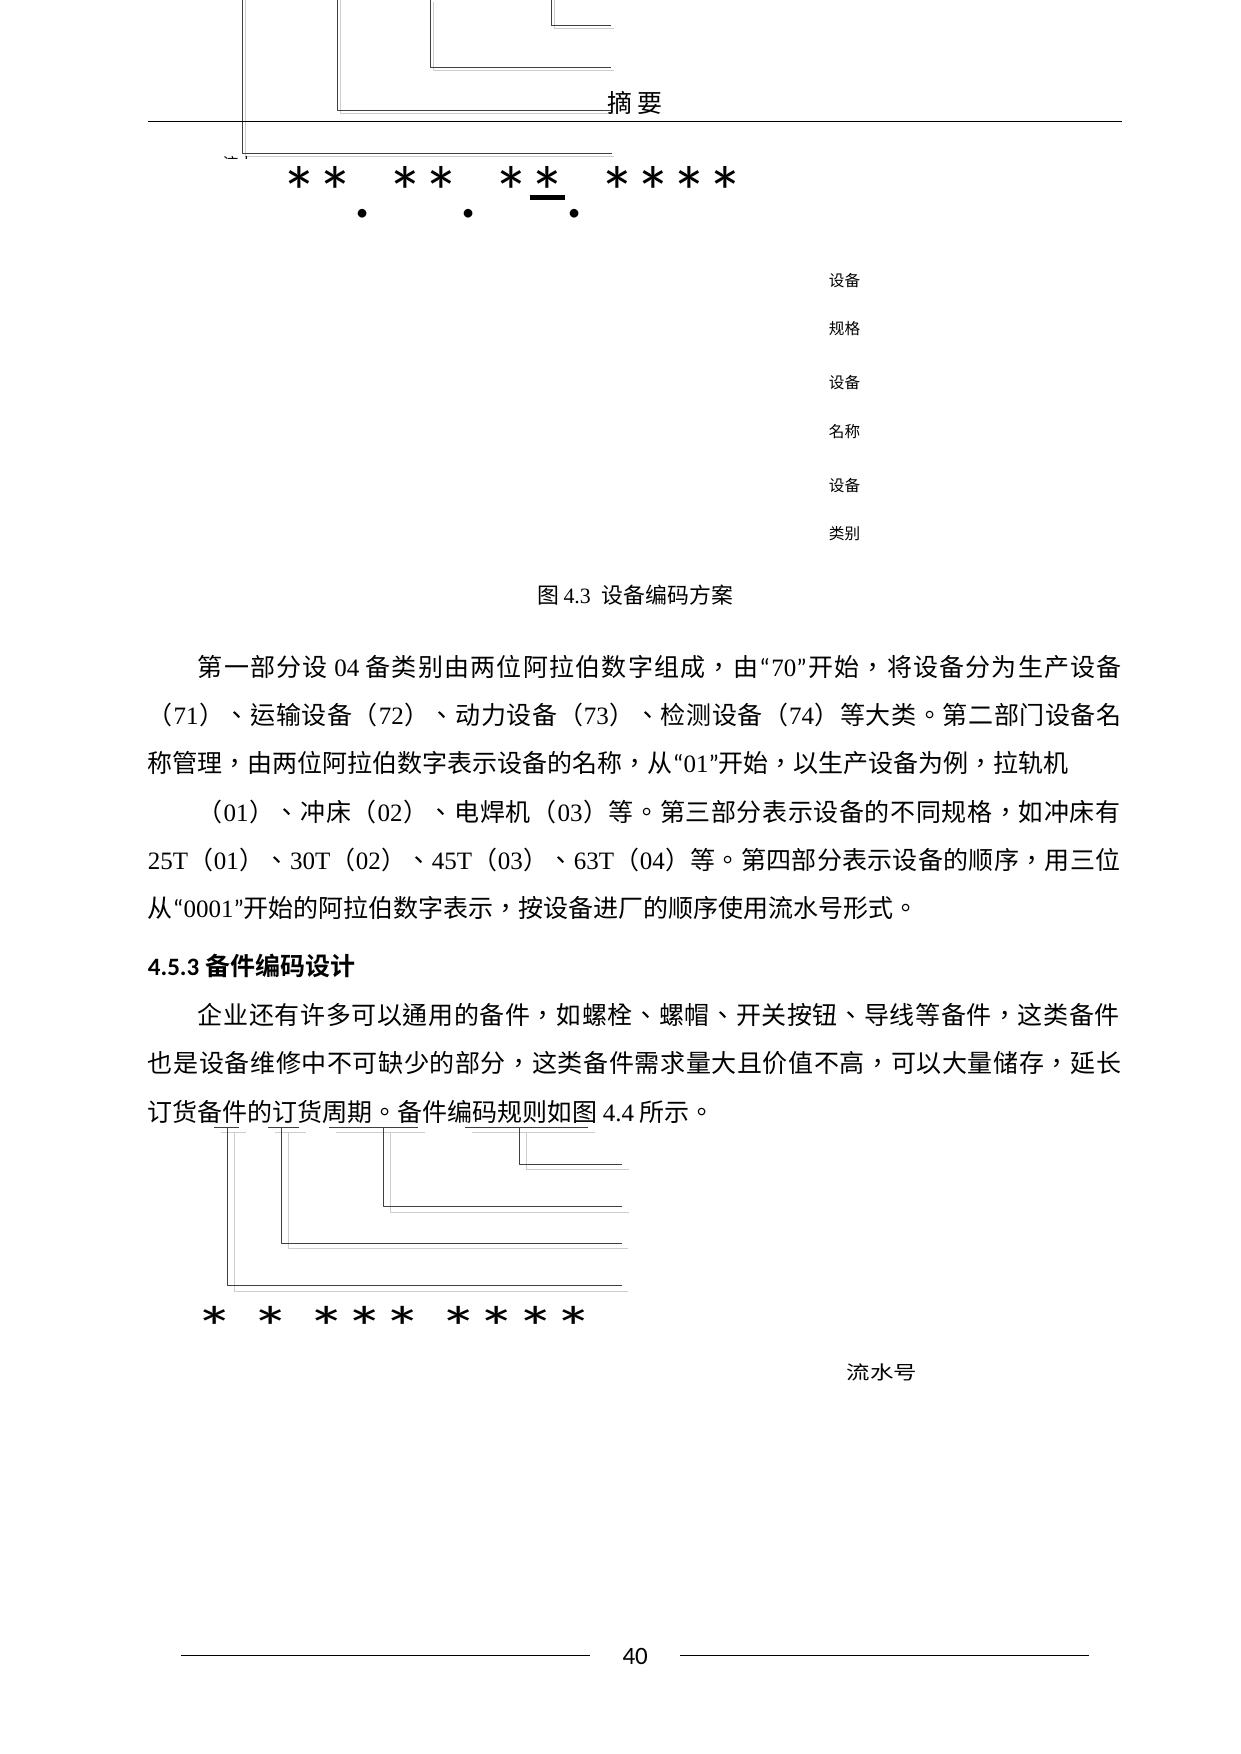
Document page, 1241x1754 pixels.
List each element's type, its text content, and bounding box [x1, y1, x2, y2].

text 企业还有许多可以通用的备件，如螺栓、螺帽、开关按钮、导线等备件，这类备件也是设备维修中不可缺少的部分，这类备件需求量大且价值不高，可以大量储存，延长订货备件的订货周期。备件编码规则如图4.4所示。 [148, 982, 1122, 1127]
text （01）、冲床（02）、电焊机（03）等。第三部分表示设备的不同规格，如冲床有25T（01）、30T（02）、45T（03）、63T（04）等。第四部分表示设备的顺序，用三位从“0001”开始的阿拉伯数字表示，按设备进厂的顺序使用流水号形式。 [148, 779, 1122, 924]
text 设备名称 [822, 344, 860, 441]
text 第一部分设04备类别由两位阿拉伯数字组成，由“70”开始，将设备分为生产设备（71）、运输设备（72）、动力设备（73）、检测设备（74）等大类。第二部门设备名称管理，由两位阿拉伯数字表示设备的名称，从“01”开始，以生产设备为例，拉轨机 [148, 634, 1122, 779]
text * * *** **** [148, 1291, 1122, 1364]
subtitle 4.5.3 备件编码设计 [148, 948, 1122, 982]
text 图4.3 设备编码方案 [148, 576, 1122, 609]
text 流水号 [846, 1364, 1122, 1383]
text 设备类别 [822, 447, 860, 544]
text **. **. **. **** [148, 148, 1122, 235]
text 设备规格 [822, 241, 860, 338]
